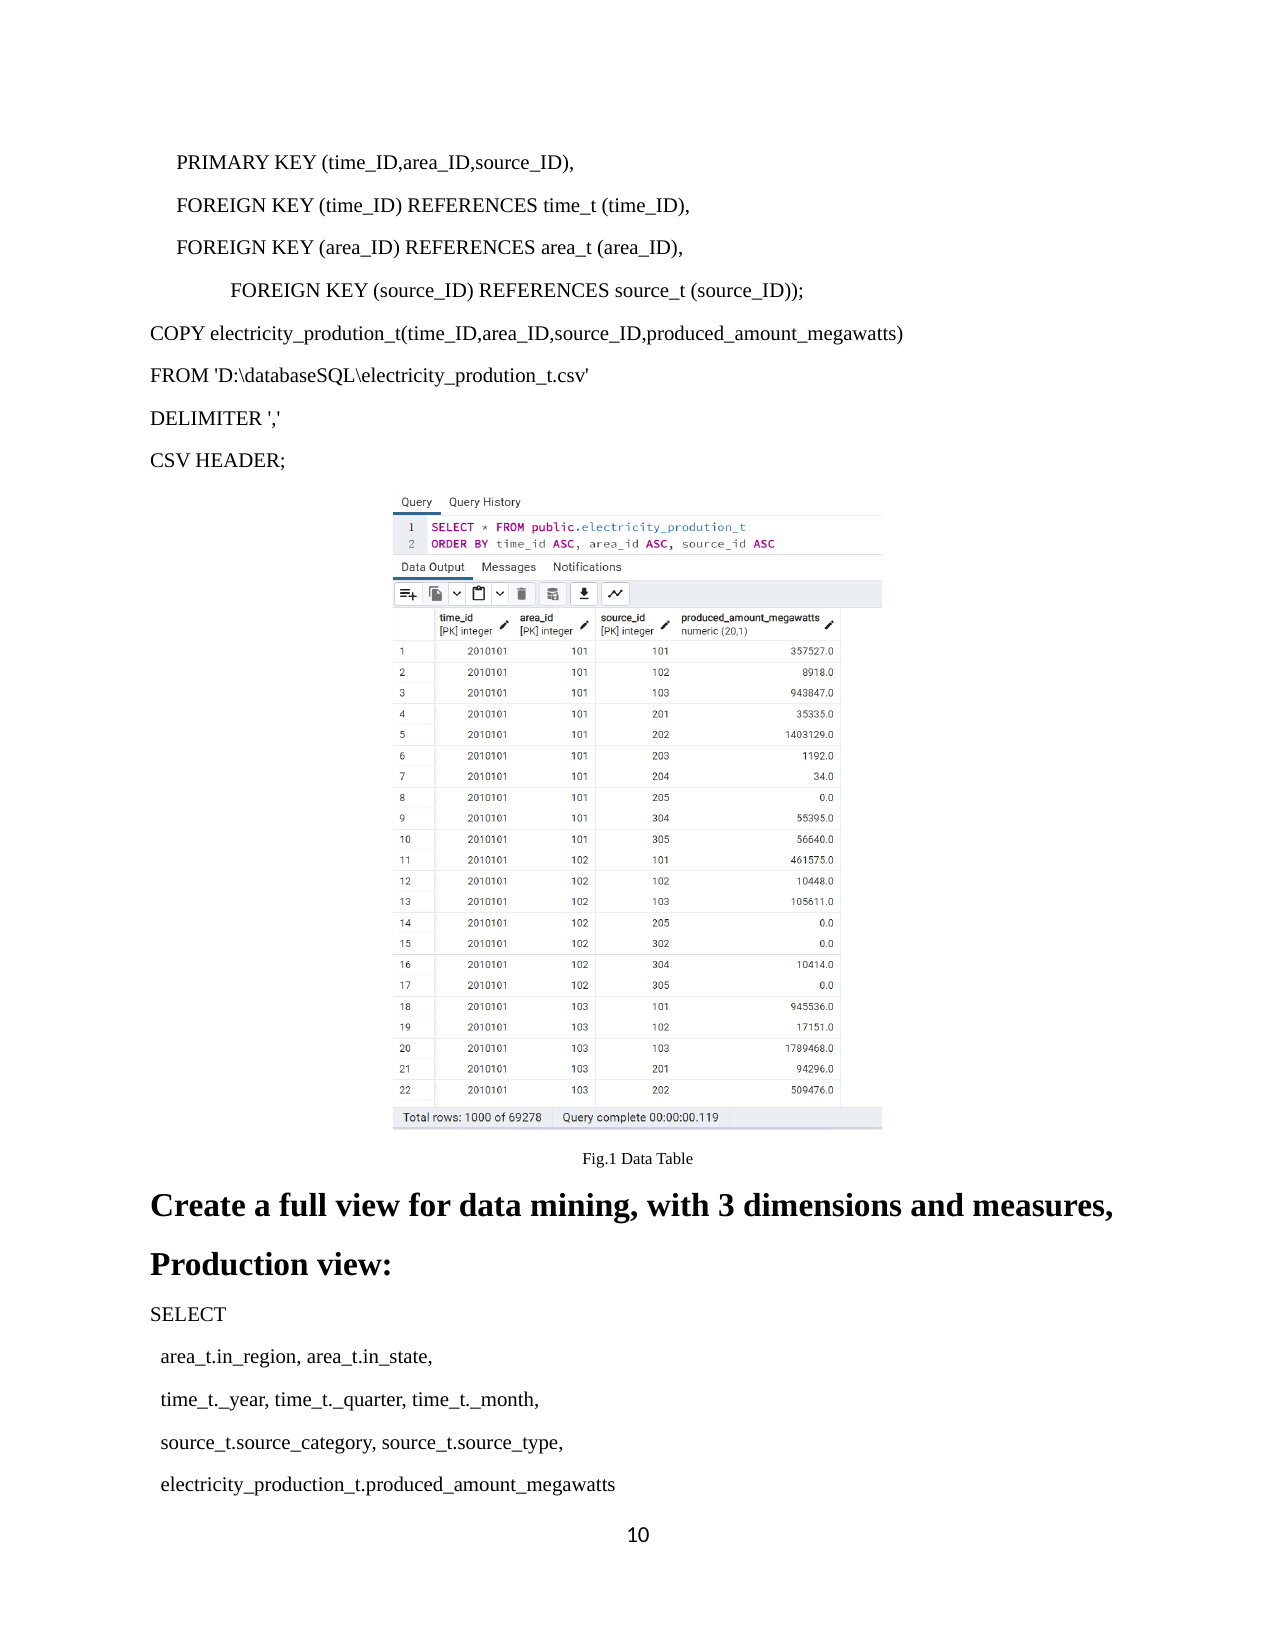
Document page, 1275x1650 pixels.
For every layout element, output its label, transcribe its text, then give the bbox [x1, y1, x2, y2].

text PRIMARY KEY (time_ID,area_ID,source_ID), [150, 150, 1125, 174]
text CSV HEADER; [150, 448, 1125, 472]
text FOREIGN KEY (area_ID) REFERENCES area_t (area_ID), [150, 235, 1125, 259]
text DELIMITER ',' [150, 406, 1125, 430]
text COPY electricity_prodution_t(time_ID,area_ID,source_ID,produced_amount_megawatts) [150, 320, 1125, 344]
picture [392, 490, 883, 1130]
text Create a full view for data mining, with 3 dimensions and measures, [150, 1186, 1125, 1224]
text Production view: [150, 1244, 1125, 1282]
text FROM 'D:\databaseSQL\electricity_prodution_t.csv' [150, 363, 1125, 387]
text FOREIGN KEY (time_ID) REFERENCES time_t (time_ID), [150, 193, 1125, 217]
text SELECT [150, 1302, 1125, 1326]
text area_t.in_region, area_t.in_state, [150, 1344, 1125, 1368]
text source_t.source_category, source_t.source_type, [150, 1429, 1125, 1454]
text Fig.1 Data Table [150, 1148, 1125, 1168]
text time_t._year, time_t._quarter, time_t._month, [150, 1387, 1125, 1411]
text electricity_production_t.produced_amount_megawatts [150, 1472, 1125, 1496]
text FOREIGN KEY (source_ID) REFERENCES source_t (source_ID)); [150, 278, 1125, 302]
